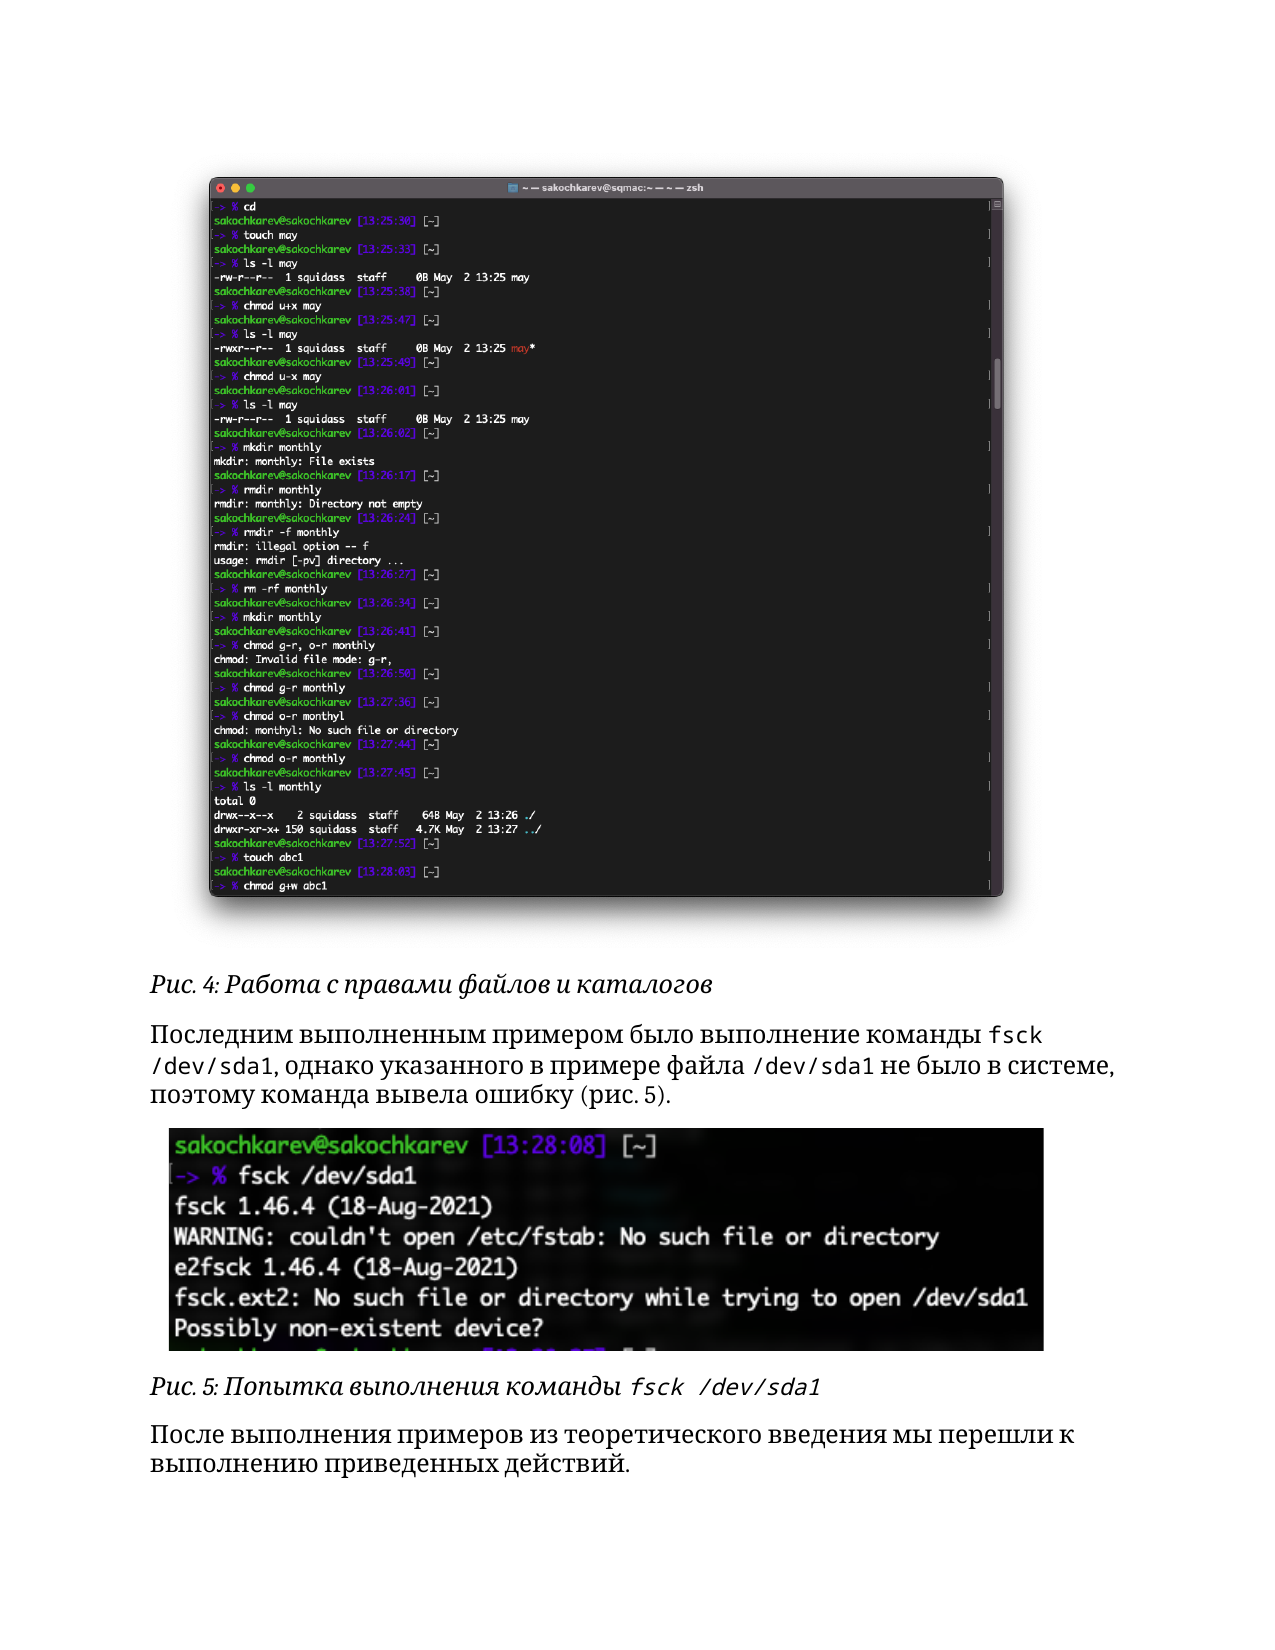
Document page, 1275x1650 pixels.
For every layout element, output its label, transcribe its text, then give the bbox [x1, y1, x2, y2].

text После выполнения примеров из теоретического введения мы перешли к выполнению приведенных действий. [150, 1421, 1125, 1478]
text Рис. 5: Попытка выполнения команды fsck /dev/sda1 [150, 1371, 1125, 1402]
picture [168, 150, 1044, 951]
picture [168, 1128, 1044, 1351]
text Рис. 4: Работа с правами файлов и каталогов [150, 971, 1125, 1000]
text Последним выполненным примером было выполнение команды fsck /dev/sda1, однако указанного в примере файла /dev/sda1 не было в системе, поэтому команда вывела ошибку (рис. 5). [150, 1019, 1125, 1110]
